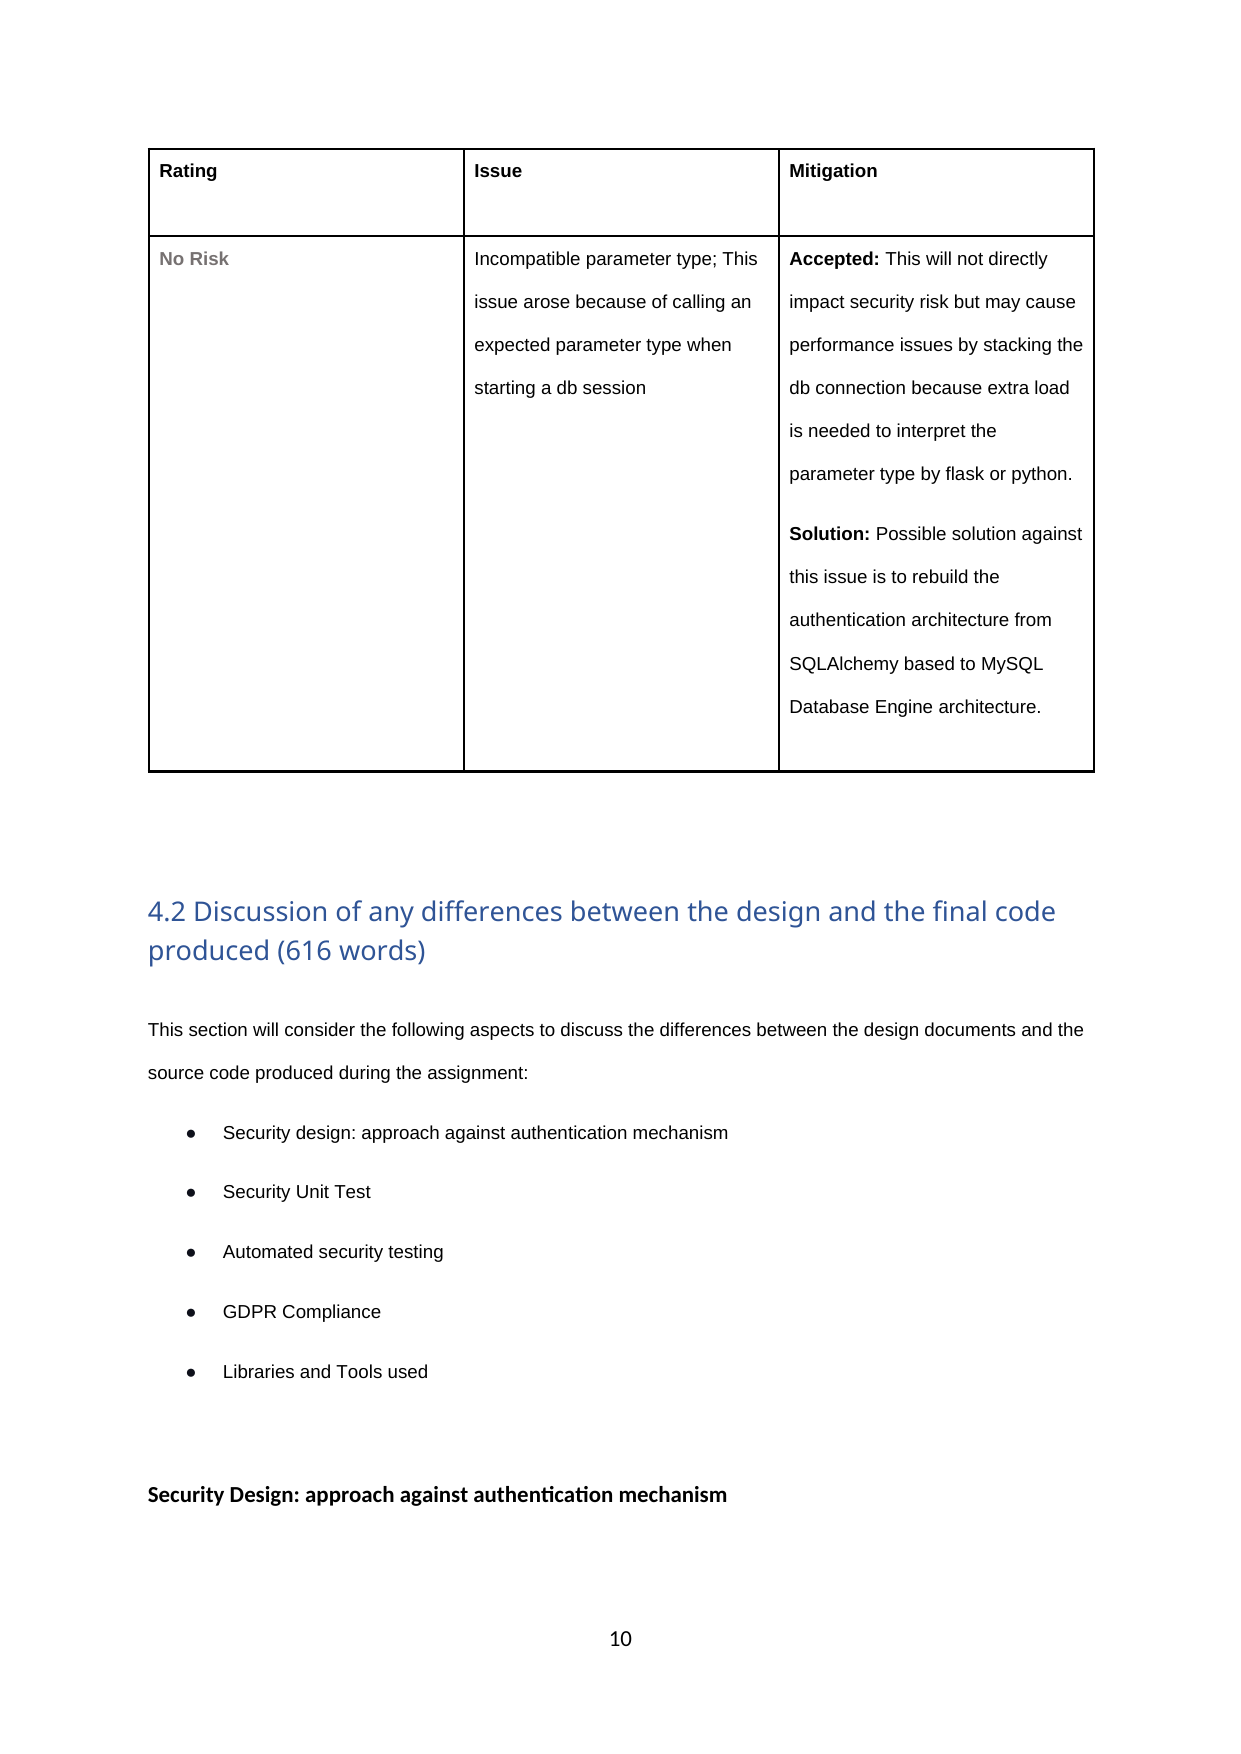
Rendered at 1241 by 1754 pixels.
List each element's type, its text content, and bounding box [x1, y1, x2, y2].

subtitle 4.2 Discussion of any differences between the design and the final code produced (616 words) [148, 892, 1092, 969]
list Security design: approach against authentication mechanism [185, 1121, 1092, 1143]
table_cell Accepted: This will not directly impact security risk but may cause performance issues by stacking the db connection because extra load is needed to interpret the parameter type by flask or python. Solution: Possible solution against this issue is to rebuild the authentication architecture from SQLAlchemy based to MySQL Database Engine architecture. [780, 237, 1093, 770]
table_header Rating [150, 150, 463, 235]
list Automated security testing [185, 1241, 1092, 1263]
list GDPR Compliance [185, 1301, 1092, 1322]
list Security Unit Test [185, 1181, 1092, 1203]
text Security Design: approach against authentication mechanism [148, 1480, 1092, 1508]
table_cell Incompatible parameter type; This issue arose because of calling an expected parameter type when starting a db session [465, 237, 778, 770]
list Libraries and Tools used [185, 1361, 1092, 1382]
table_header Mitigation [780, 150, 1093, 235]
text This section will consider the following aspects to discuss the differences between the design documents and the source code produced during the assignment: [148, 1018, 1092, 1083]
table_cell No Risk [150, 237, 463, 770]
table_header Issue [465, 150, 778, 235]
